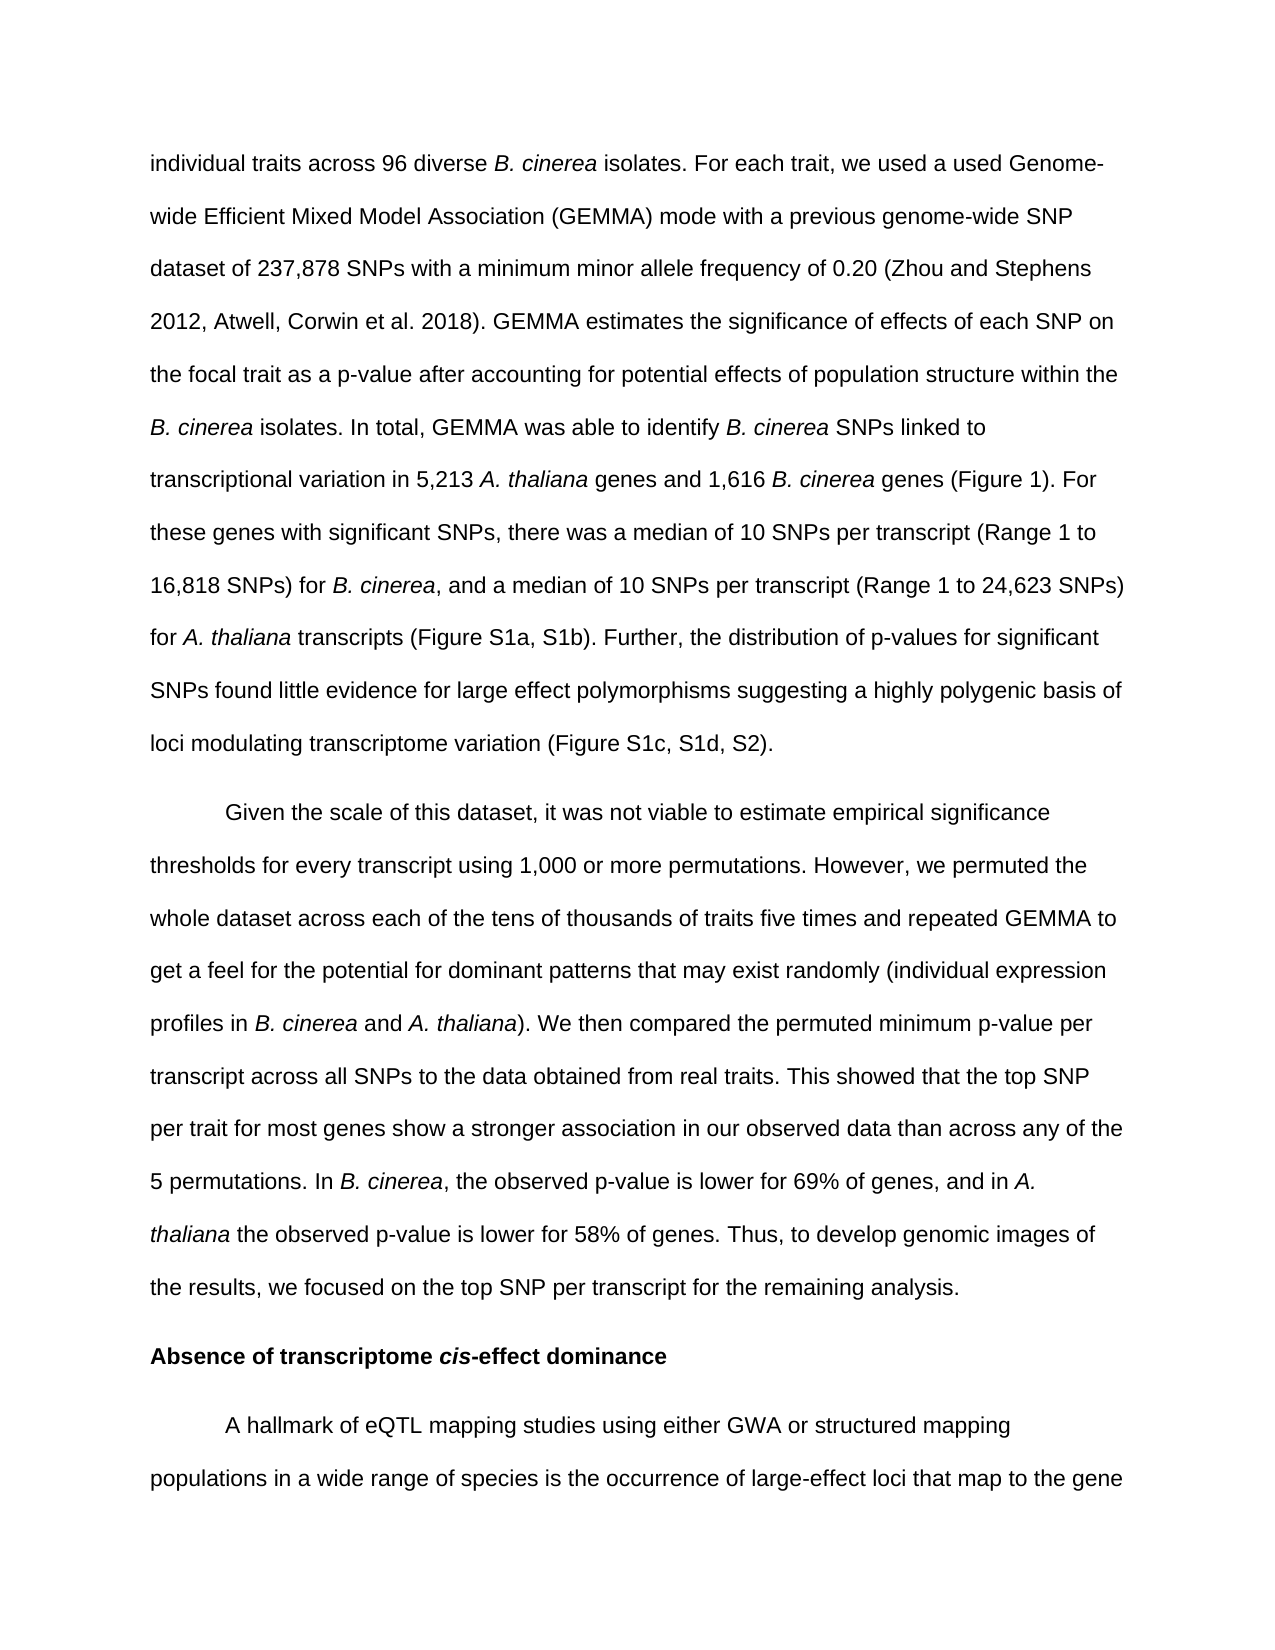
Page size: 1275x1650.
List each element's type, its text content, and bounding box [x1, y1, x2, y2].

text A hallmark of eQTL mapping studies using either GWA or structured mapping populations in a wide range of species is the occurrence of large-effect loci that map to the gene [150, 1412, 1125, 1491]
text Given the scale of this dataset, it was not viable to estimate empirical significance thresholds for every transcript using 1,000 or more permutations. However, we permuted the whole dataset across each of the tens of thousands of traits five times and repeated GEMMA to get a feel for the potential for dominant patterns that may exist randomly (individual expression profiles in B. cinerea and A. thaliana). We then compared the permuted minimum p-value per transcript across all SNPs to the data obtained from real traits. This showed that the top SNP per trait for most genes show a stronger association in our observed data than across any of the 5 permutations. In B. cinerea, the observed p-value is lower for 69% of genes, and in A. thaliana the observed p-value is lower for 58% of genes. Thus, to develop genomic images of the results, we focused on the top SNP per transcript for the remaining analysis. [150, 799, 1125, 1300]
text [150, 150, 1125, 756]
text Absence of transcriptome cis-effect dominance [150, 1343, 1125, 1369]
